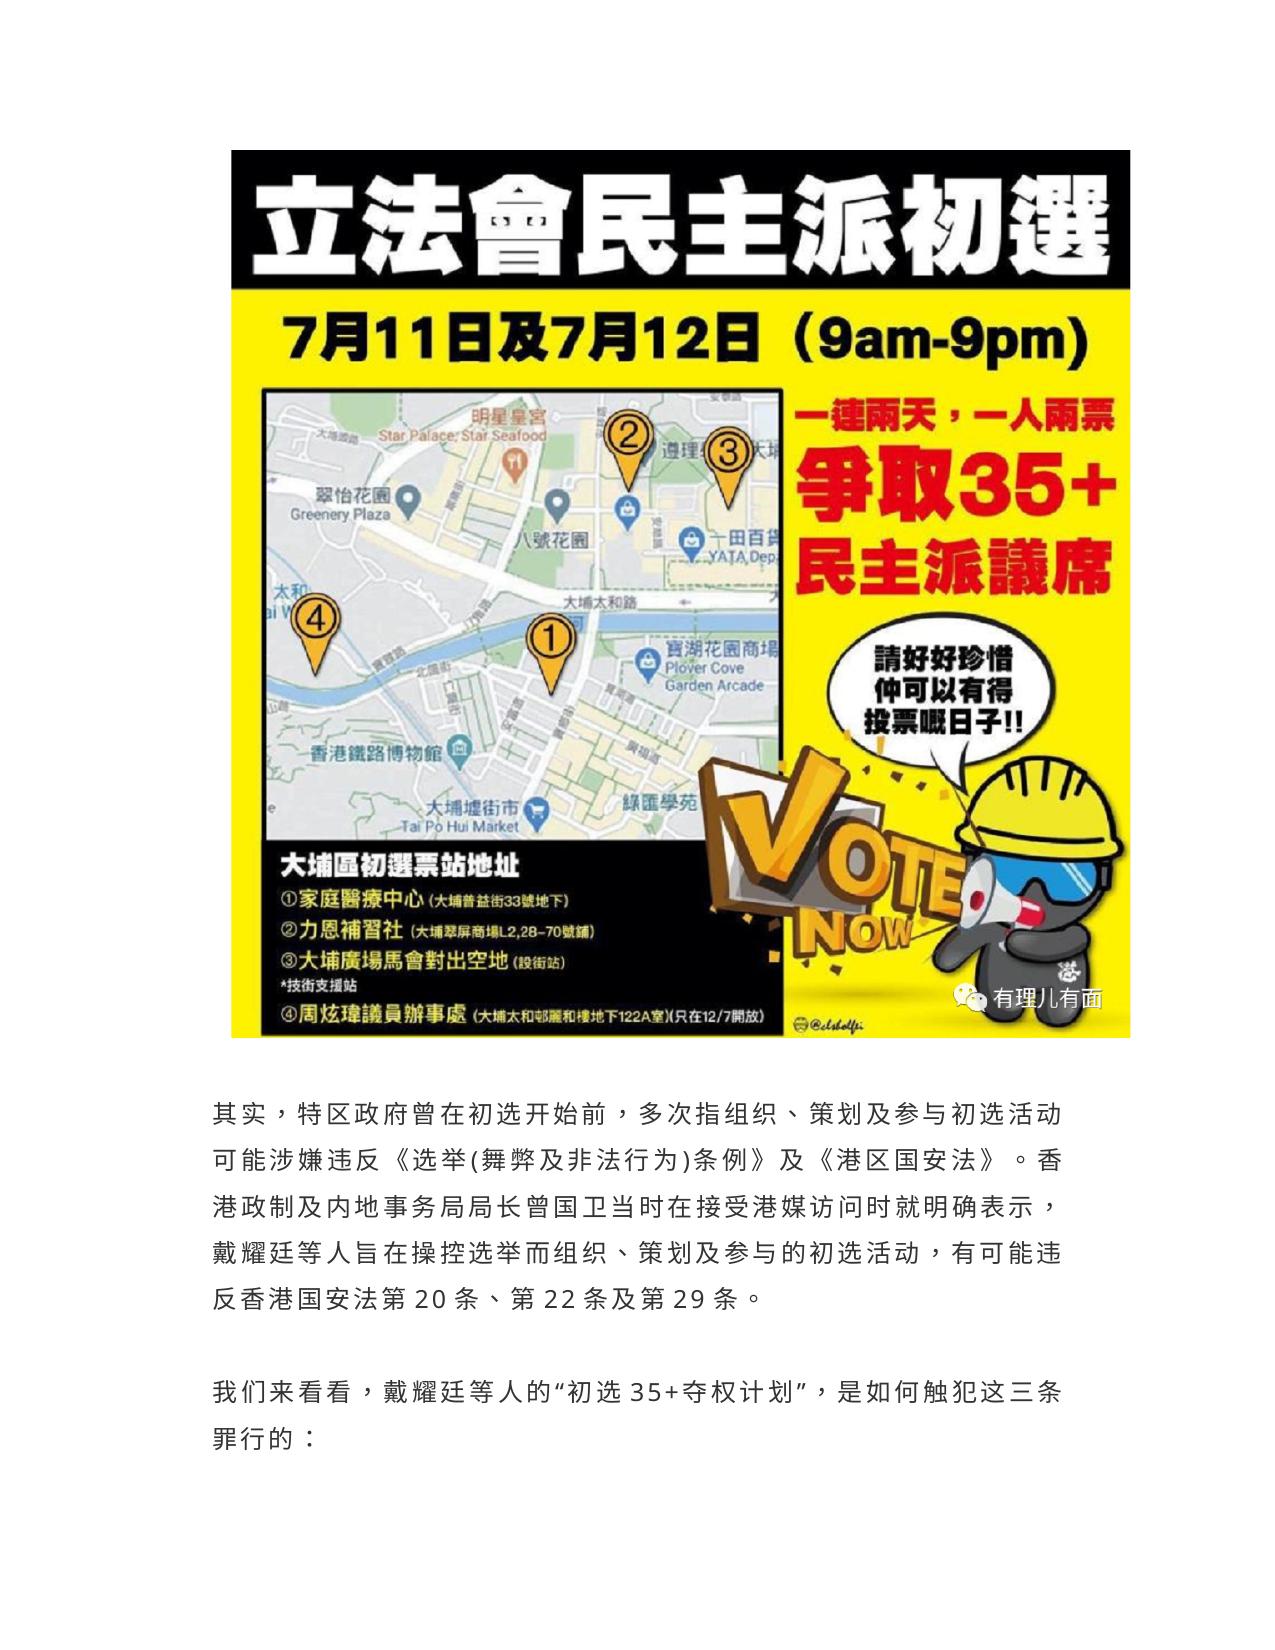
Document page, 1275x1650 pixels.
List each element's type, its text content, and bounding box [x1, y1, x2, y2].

text 我们来看看，戴耀廷等人的“初选35+夺权计划”，是如何触犯这三条罪行的： [212, 1363, 1062, 1456]
text 其实，特区政府曾在初选开始前，多次指组织、策划及参与初选活动可能涉嫌违反《选举(舞弊及非法行为)条例》及《港区国安法》。香港政制及内地事务局局长曾国卫当时在接受港媒访问时就明确表示，戴耀廷等人旨在操控选举而组织、策划及参与的初选活动，有可能违反香港国安法第20条、第22条及第29条。 [212, 1084, 1062, 1316]
picture [231, 150, 1132, 1038]
